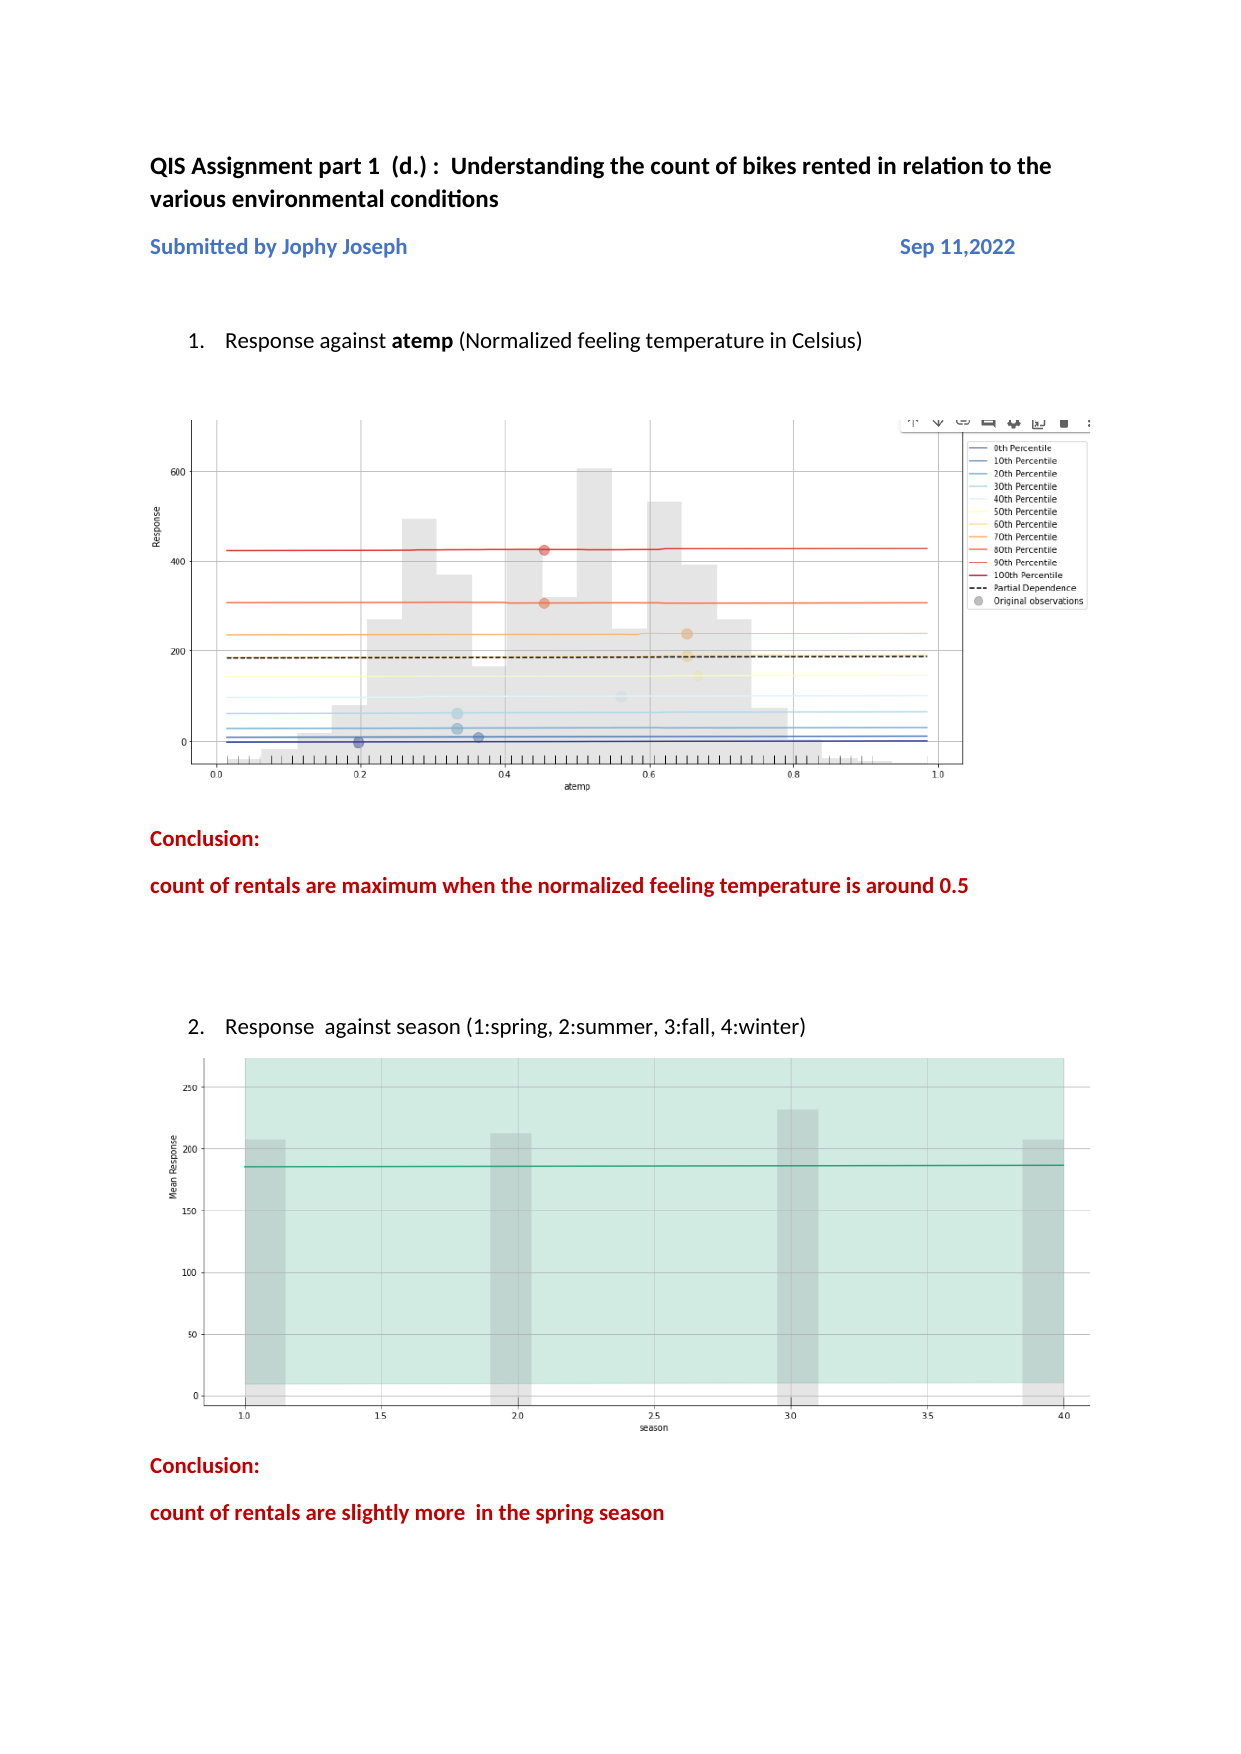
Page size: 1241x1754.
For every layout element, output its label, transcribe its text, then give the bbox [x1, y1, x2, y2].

picture [150, 1058, 1091, 1432]
list Response against atemp (Normalized feeling temperature in Celsius) [187, 326, 1090, 354]
picture [150, 420, 1091, 806]
text Submitted by Jophy Joseph Sep 11,2022 [150, 232, 1090, 261]
text count of rentals are slightly more in the spring season [150, 1498, 1090, 1526]
text QIS Assignment part 1 (d.) : Understanding the count of bikes rented in relation to the various environmental conditions [150, 150, 1090, 213]
text Conclusion: [150, 824, 1090, 852]
list Response against season (1:spring, 2:summer, 3:fall, 4:winter) [187, 1012, 1090, 1040]
text count of rentals are maximum when the normalized feeling temperature is around 0.5 [150, 871, 1090, 899]
text Conclusion: [150, 1451, 1090, 1479]
